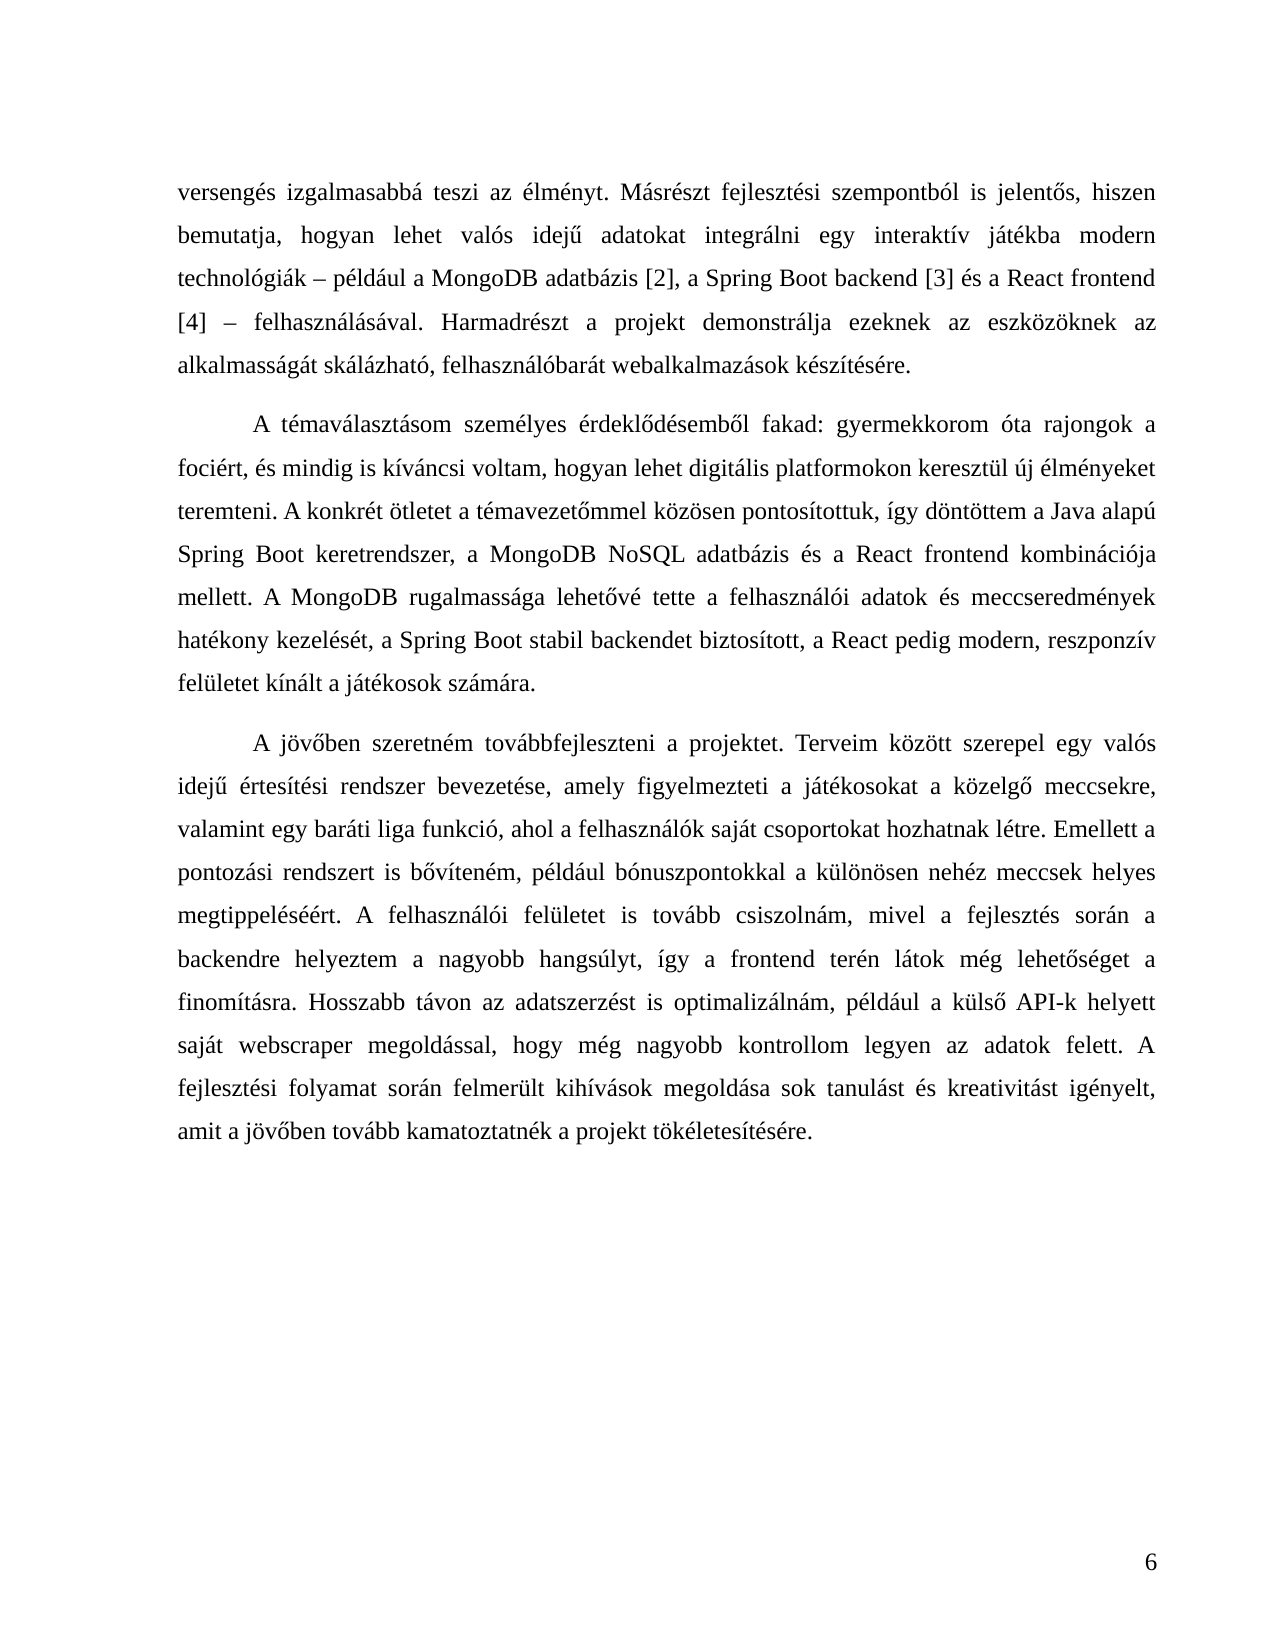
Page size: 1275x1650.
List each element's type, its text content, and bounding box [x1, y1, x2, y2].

text A témaválasztásom személyes érdeklődésemből fakad: gyermekkorom óta rajongok a fociért, és mindig is kíváncsi voltam, hogyan lehet digitális platformokon keresztül új élményeket teremteni. A konkrét ötletet a témavezetőmmel közösen pontosítottuk, így döntöttem a Java alapú Spring Boot keretrendszer, a MongoDB NoSQL adatbázis és a React frontend kombinációja mellett. A MongoDB rugalmassága lehetővé tette a felhasználói adatok és meccseredmények hatékony kezelését, a Spring Boot stabil backendet biztosított, a React pedig modern, reszponzív felületet kínált a játékosok számára. [177, 409, 1157, 697]
text A jövőben szeretném továbbfejleszteni a projektet. Terveim között szerepel egy valós idejű értesítési rendszer bevezetése, amely figyelmezteti a játékosokat a közelgő meccsekre, valamint egy baráti liga funkció, ahol a felhasználók saját csoportokat hozhatnak létre. Emellett a pontozási rendszert is bővíteném, például bónuszpontokkal a különösen nehéz meccsek helyes megtippeléséért. A felhasználói felületet is tovább csiszolnám, mivel a fejlesztés során a backendre helyeztem a nagyobb hangsúlyt, így a frontend terén látok még lehetőséget a finomításra. Hosszabb távon az adatszerzést is optimalizálnám, például a külső API-k helyett saját webscraper megoldással, hogy még nagyobb kontrollom legyen az adatok felett. A fejlesztési folyamat során felmerült kihívások megoldása sok tanulást és kreativitást igényelt, amit a jövőben tovább kamatoztatnék a projekt tökéletesítésére. [177, 728, 1157, 1145]
